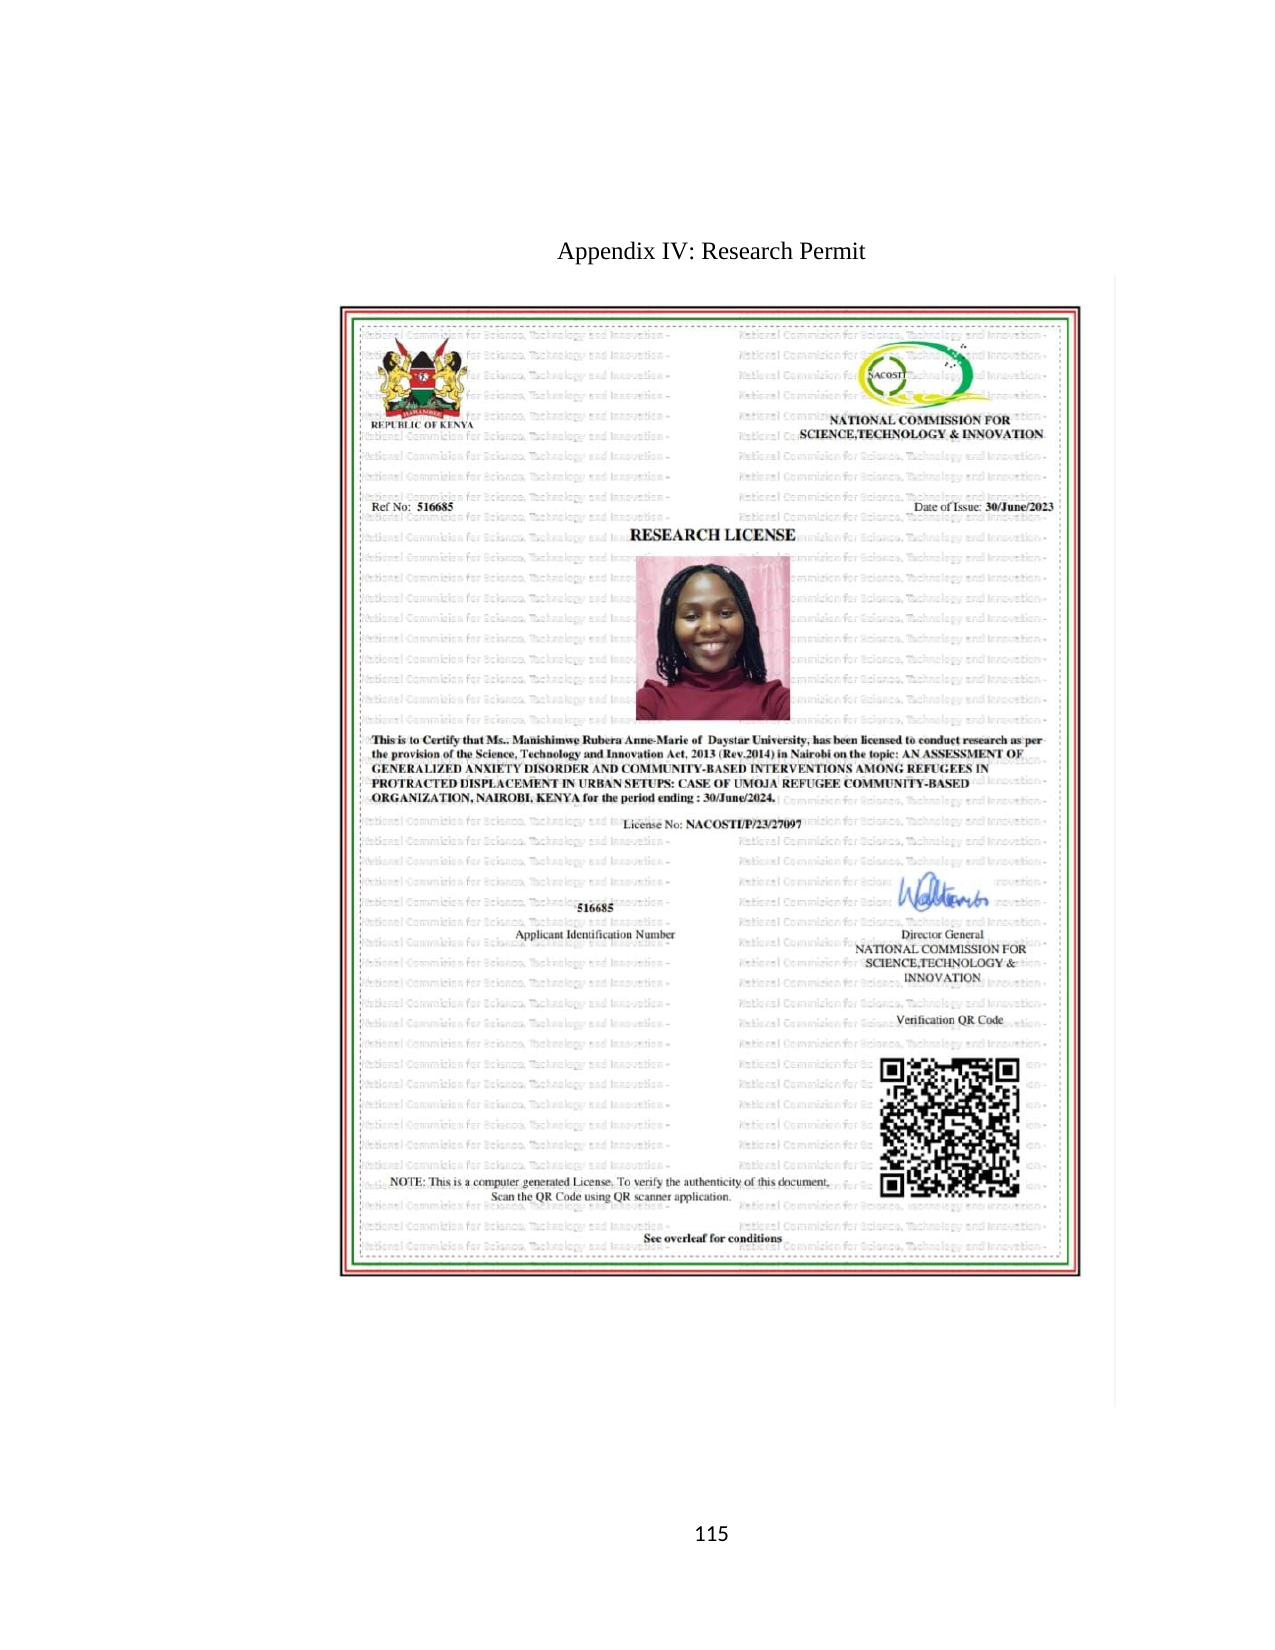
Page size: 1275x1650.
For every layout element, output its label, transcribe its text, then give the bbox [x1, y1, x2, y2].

picture [307, 275, 1116, 1407]
subtitle Appendix IV: Research Permit [295, 236, 1127, 265]
